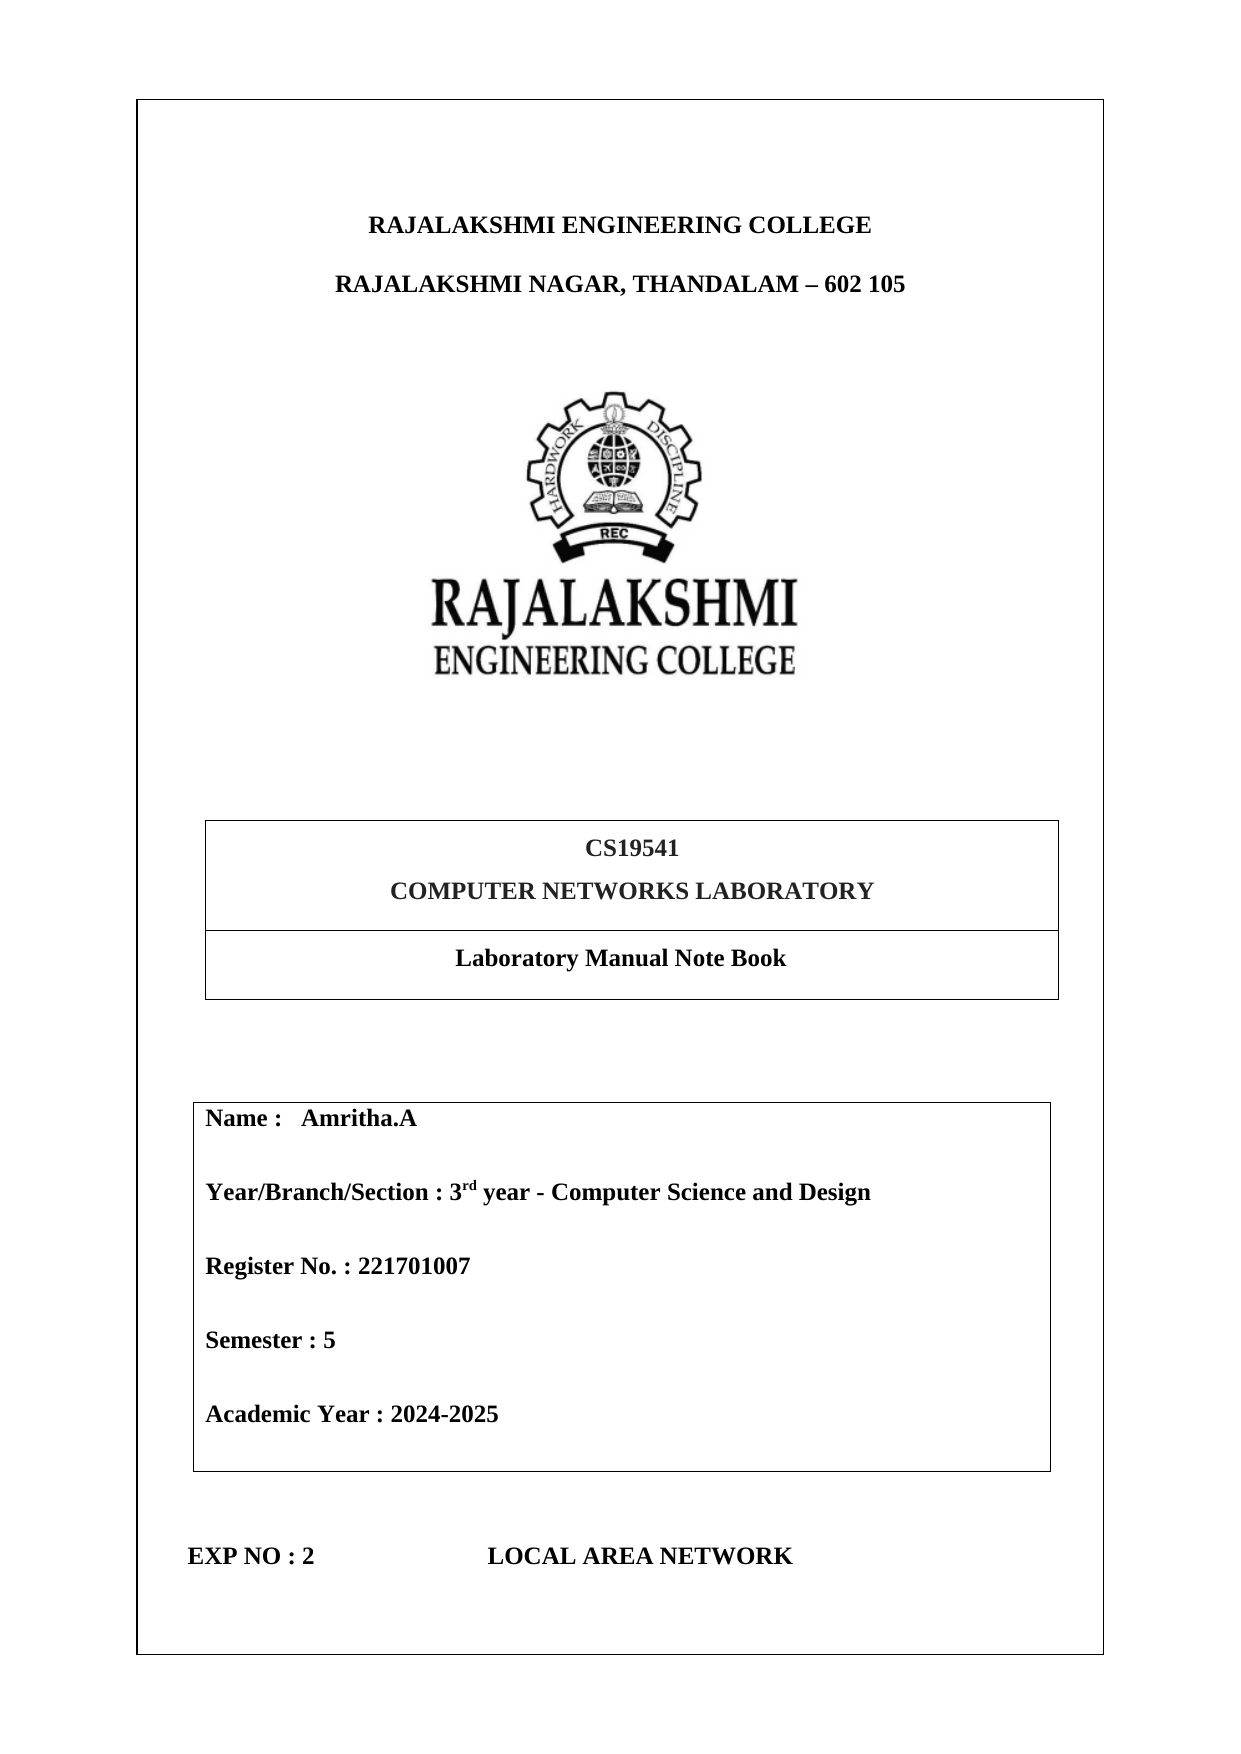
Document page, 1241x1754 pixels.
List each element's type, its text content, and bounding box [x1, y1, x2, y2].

table_header Name : Amritha.A Year/Branch/Section : 3rd year - Computer Science and Design Register No. : 221701007 Semester : 5 Academic Year : 2024-2025 [194, 1103, 1050, 1471]
table_header CS19541 COMPUTER NETWORKS LABORATORY [206, 821, 1058, 930]
table_cell Laboratory Manual Note Book [206, 931, 1058, 999]
text RAJALAKSHMI NAGAR, THANDALAM – 602 105 [187, 269, 1053, 298]
text RAJALAKSHMI ENGINEERING COLLEGE [187, 210, 1053, 238]
picture [394, 372, 846, 687]
text EXP NO : 2 LOCAL AREA NETWORK [187, 1541, 1053, 1570]
